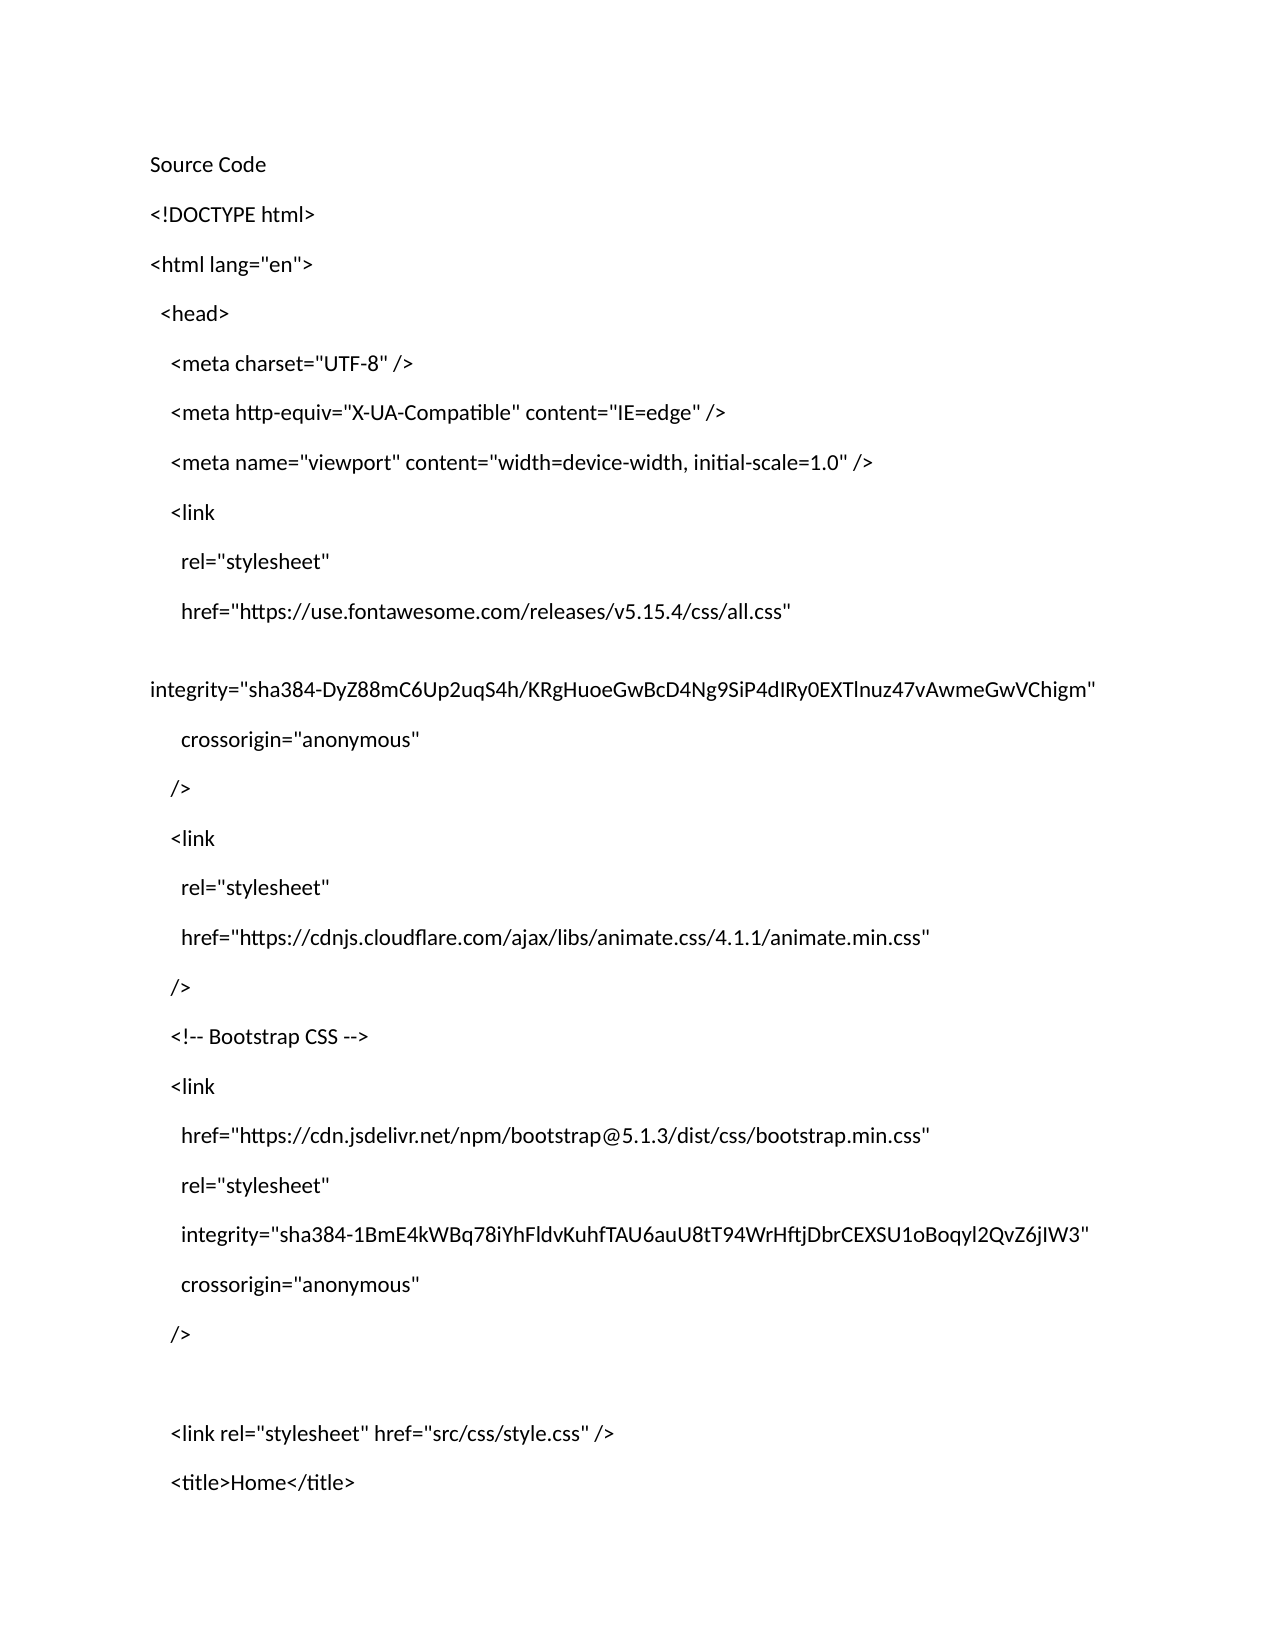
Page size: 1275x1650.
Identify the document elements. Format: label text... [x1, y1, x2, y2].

text <link [150, 1071, 1125, 1100]
text <!DOCTYPE html> [150, 199, 1125, 228]
text <link [150, 823, 1125, 852]
text href="https://cdnjs.cloudflare.com/ajax/libs/animate.css/4.1.1/animate.min.css" [150, 922, 1125, 951]
text <!-- Bootstrap CSS --> [150, 1022, 1125, 1050]
text rel="stylesheet" [150, 547, 1125, 575]
text href="https://use.fontawesome.com/releases/v5.15.4/css/all.css" [150, 596, 1125, 625]
text <link rel="stylesheet" href="src/css/style.css" /> [150, 1418, 1125, 1447]
text <meta charset="UTF-8" /> [150, 348, 1125, 377]
text /> [150, 972, 1125, 1001]
text integrity="sha384-DyZ88mC6Up2uqS4h/KRgHuoeGwBcD4Ng9SiP4dIRy0EXTlnuz47vAwmeGwVChigm" [150, 646, 1125, 703]
text <head> [150, 299, 1125, 327]
text <meta http-equiv="X-UA-Compatible" content="IE=edge" /> [150, 398, 1125, 427]
text <html lang="en"> [150, 249, 1125, 278]
text crossorigin="anonymous" [150, 724, 1125, 753]
text rel="stylesheet" [150, 1170, 1125, 1199]
text href="https://cdn.jsdelivr.net/npm/bootstrap@5.1.3/dist/css/bootstrap.min.css" [150, 1121, 1125, 1149]
text /> [150, 1319, 1125, 1348]
text <link [150, 497, 1125, 526]
text Source Code [150, 150, 1125, 179]
text /> [150, 774, 1125, 802]
text <meta name="viewport" content="width=device-width, initial-scale=1.0" /> [150, 447, 1125, 476]
text crossorigin="anonymous" [150, 1269, 1125, 1298]
text rel="stylesheet" [150, 873, 1125, 902]
text <title>Home</title> [150, 1468, 1125, 1497]
text integrity="sha384-1BmE4kWBq78iYhFldvKuhfTAU6auU8tT94WrHftjDbrCEXSU1oBoqyl2QvZ6jIW3" [150, 1220, 1125, 1249]
